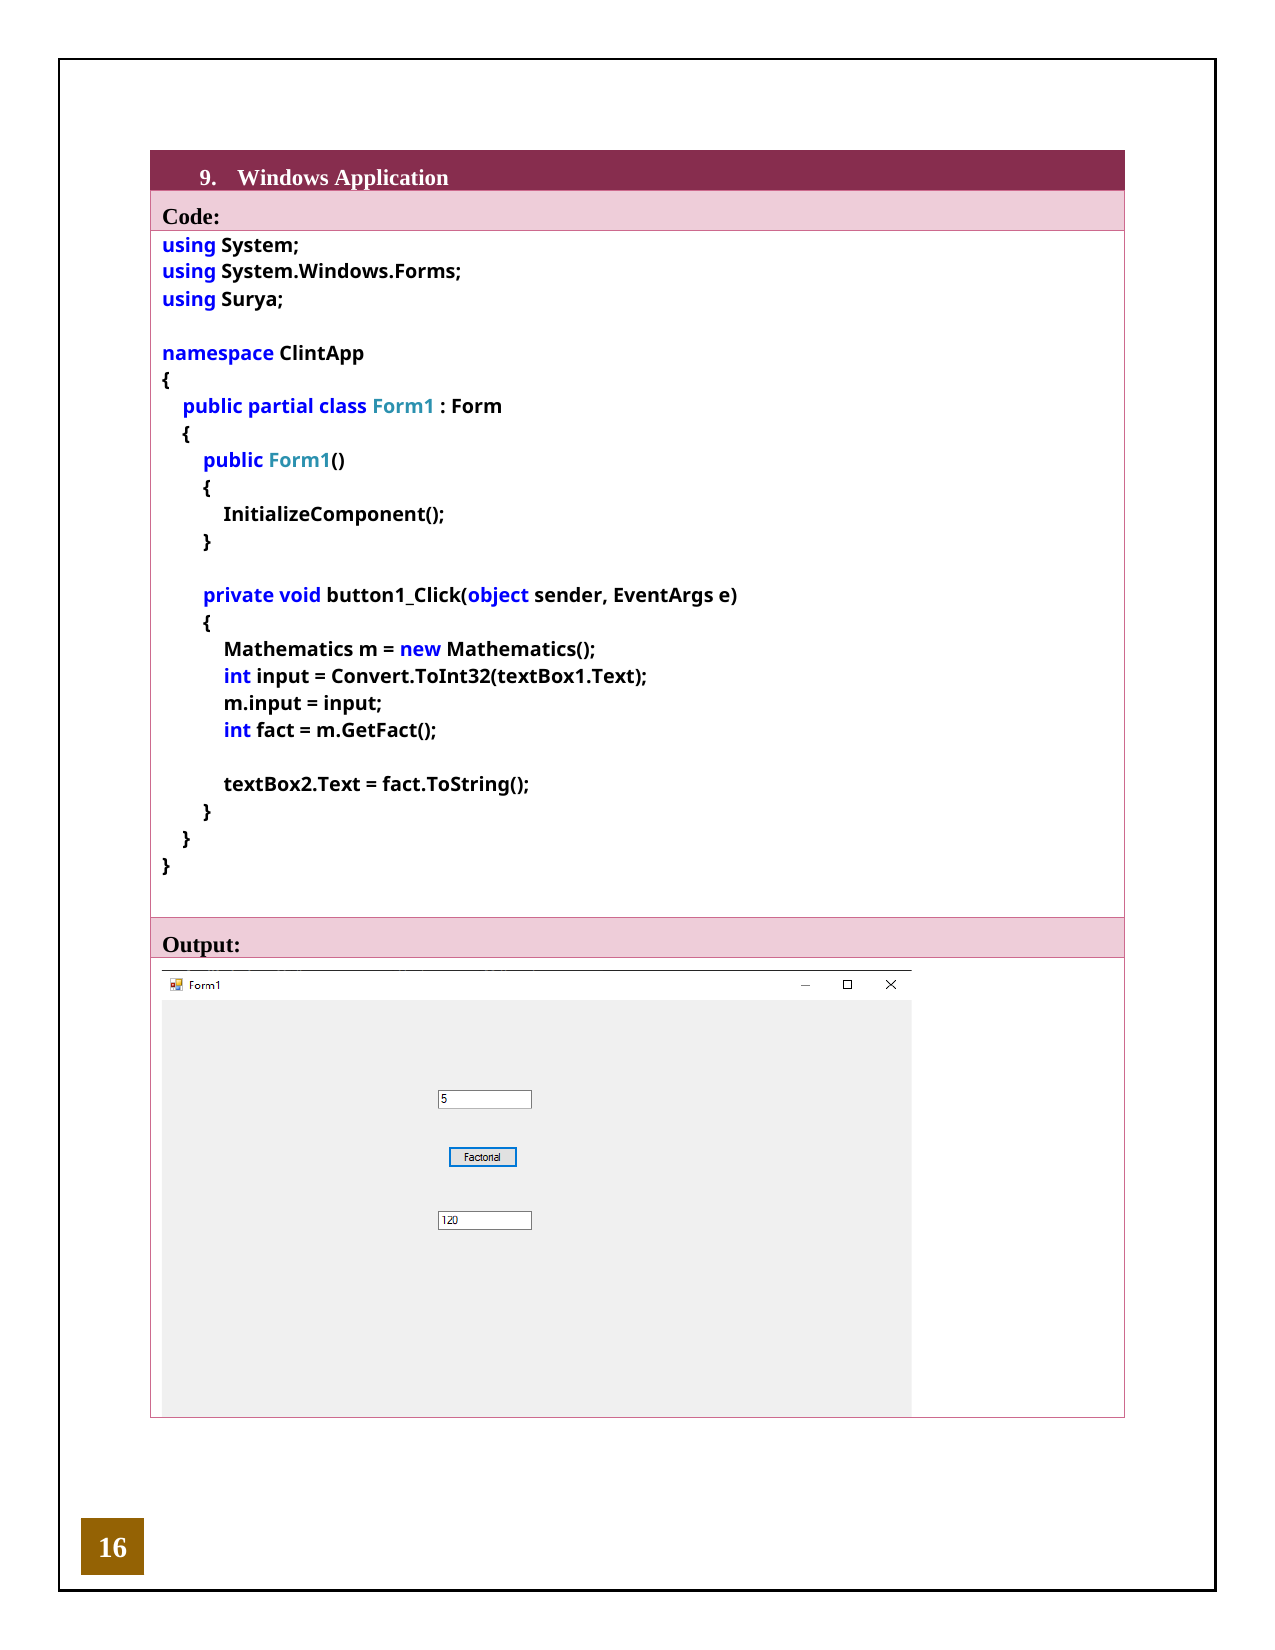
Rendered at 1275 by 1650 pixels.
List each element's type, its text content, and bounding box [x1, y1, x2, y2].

table_cell [151, 958, 1124, 1417]
table_cell Code: [151, 191, 1124, 230]
table_header Windows Application [151, 151, 1124, 190]
table_cell Output: [151, 918, 1124, 957]
table_cell using System; using System.Windows.Forms; using Surya; namespace ClintApp { public partial class Form1 : Form { public Form1() { InitializeComponent(); } private void button1_Click(object sender, EventArgs e) { Mathematics m = new Mathematics(); int input = Convert.ToInt32(textBox1.Text); m.input = input; int fact = m.GetFact(); textBox2.Text = fact.ToString(); } } } [151, 231, 1124, 917]
picture [161, 970, 912, 1417]
